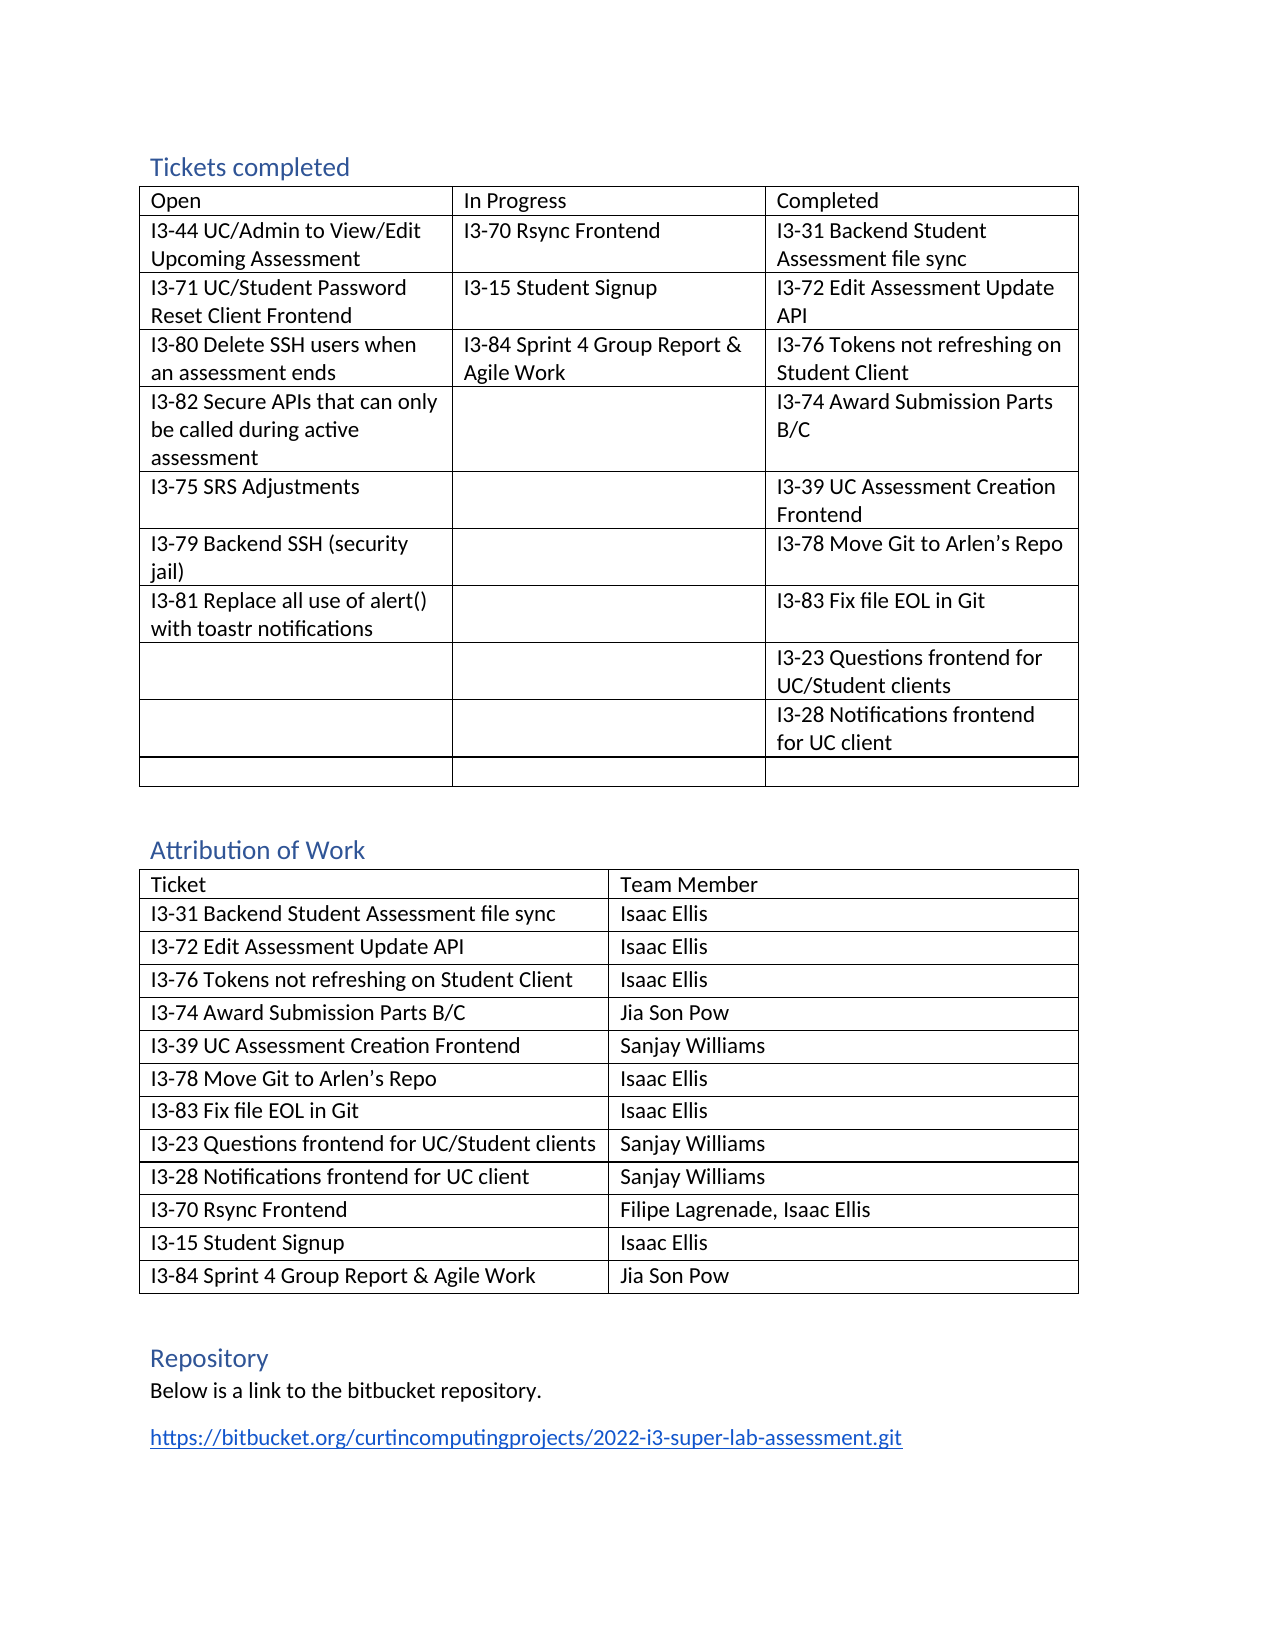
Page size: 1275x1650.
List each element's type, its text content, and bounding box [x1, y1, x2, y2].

table_cell I3-28 Notifications frontend for UC client [766, 700, 1078, 756]
table_cell [140, 700, 452, 756]
table_cell Jia Son Pow [609, 1261, 1078, 1293]
table_cell Isaac Ellis [609, 1064, 1078, 1096]
table_cell I3-23 Questions frontend for UC/Student clients [140, 1130, 608, 1161]
table_cell [140, 758, 452, 786]
table_cell I3-76 Tokens not refreshing on Student Client [766, 330, 1078, 386]
table_cell [453, 700, 765, 756]
subtitle Repository [150, 1341, 1125, 1374]
table_cell [453, 586, 765, 642]
table_header Ticket [140, 870, 608, 898]
table_cell I3-31 Backend Student Assessment file sync [766, 216, 1078, 272]
table_header In Progress [453, 187, 765, 215]
table_cell I3-28 Notifications frontend for UC client [140, 1163, 608, 1194]
subtitle Tickets completed [150, 150, 1125, 183]
table_cell [453, 472, 765, 528]
table_cell I3-82 Secure APIs that can only be called during active assessment [140, 387, 452, 471]
table_cell Isaac Ellis [609, 899, 1078, 931]
text https://bitbucket.org/curtincomputingprojects/2022-i3-super-lab-assessment.git [150, 1423, 1125, 1452]
table_cell I3-31 Backend Student Assessment file sync [140, 899, 608, 931]
table_cell Filipe Lagrenade, Isaac Ellis [609, 1195, 1078, 1227]
subtitle Attribution of Work [150, 833, 1125, 866]
table_cell [453, 758, 765, 786]
table_cell Sanjay Williams [609, 1130, 1078, 1161]
table_cell I3-81 Replace all use of alert() with toastr notifications [140, 586, 452, 642]
table_cell [140, 643, 452, 699]
table_cell I3-70 Rsync Frontend [140, 1195, 608, 1227]
table_cell I3-75 SRS Adjustments [140, 472, 452, 528]
table_cell I3-71 UC/Student Password Reset Client Frontend [140, 273, 452, 329]
table_cell Sanjay Williams [609, 1031, 1078, 1063]
table_header Completed [766, 187, 1078, 215]
table_cell I3-39 UC Assessment Creation Frontend [766, 472, 1078, 528]
table_cell Isaac Ellis [609, 1228, 1078, 1260]
table_cell [453, 529, 765, 585]
table_cell Sanjay Williams [609, 1163, 1078, 1194]
table_cell [453, 643, 765, 699]
table_cell [766, 758, 1078, 786]
table_cell Jia Son Pow [609, 998, 1078, 1030]
table_cell I3-79 Backend SSH (security jail) [140, 529, 452, 585]
table_cell I3-44 UC/Admin to View/Edit Upcoming Assessment [140, 216, 452, 272]
table_cell I3-84 Sprint 4 Group Report & Agile Work [140, 1261, 608, 1293]
table_cell Isaac Ellis [609, 932, 1078, 964]
text Below is a link to the bitbucket repository. [150, 1377, 1125, 1405]
table_header Team Member [609, 870, 1078, 898]
table_cell I3-72 Edit Assessment Update API [140, 932, 608, 964]
table_cell I3-84 Sprint 4 Group Report & Agile Work [453, 330, 765, 386]
table_cell I3-23 Questions frontend for UC/Student clients [766, 643, 1078, 699]
table_cell I3-39 UC Assessment Creation Frontend [140, 1031, 608, 1063]
table_cell I3-72 Edit Assessment Update API [766, 273, 1078, 329]
table_cell I3-76 Tokens not refreshing on Student Client [140, 965, 608, 997]
table_cell I3-78 Move Git to Arlen’s Repo [140, 1064, 608, 1096]
table_cell I3-80 Delete SSH users when an assessment ends [140, 330, 452, 386]
table_cell Isaac Ellis [609, 965, 1078, 997]
table_cell I3-15 Student Signup [453, 273, 765, 329]
table_cell [453, 387, 765, 471]
table_header Open [140, 187, 452, 215]
table_cell Isaac Ellis [609, 1097, 1078, 1128]
table_cell I3-83 Fix file EOL in Git [766, 586, 1078, 642]
table_cell I3-70 Rsync Frontend [453, 216, 765, 272]
table_cell I3-74 Award Submission Parts B/C [140, 998, 608, 1030]
table_cell I3-83 Fix file EOL in Git [140, 1097, 608, 1128]
table_cell I3-78 Move Git to Arlen’s Repo [766, 529, 1078, 585]
table_cell I3-15 Student Signup [140, 1228, 608, 1260]
table_cell I3-74 Award Submission Parts B/C [766, 387, 1078, 471]
